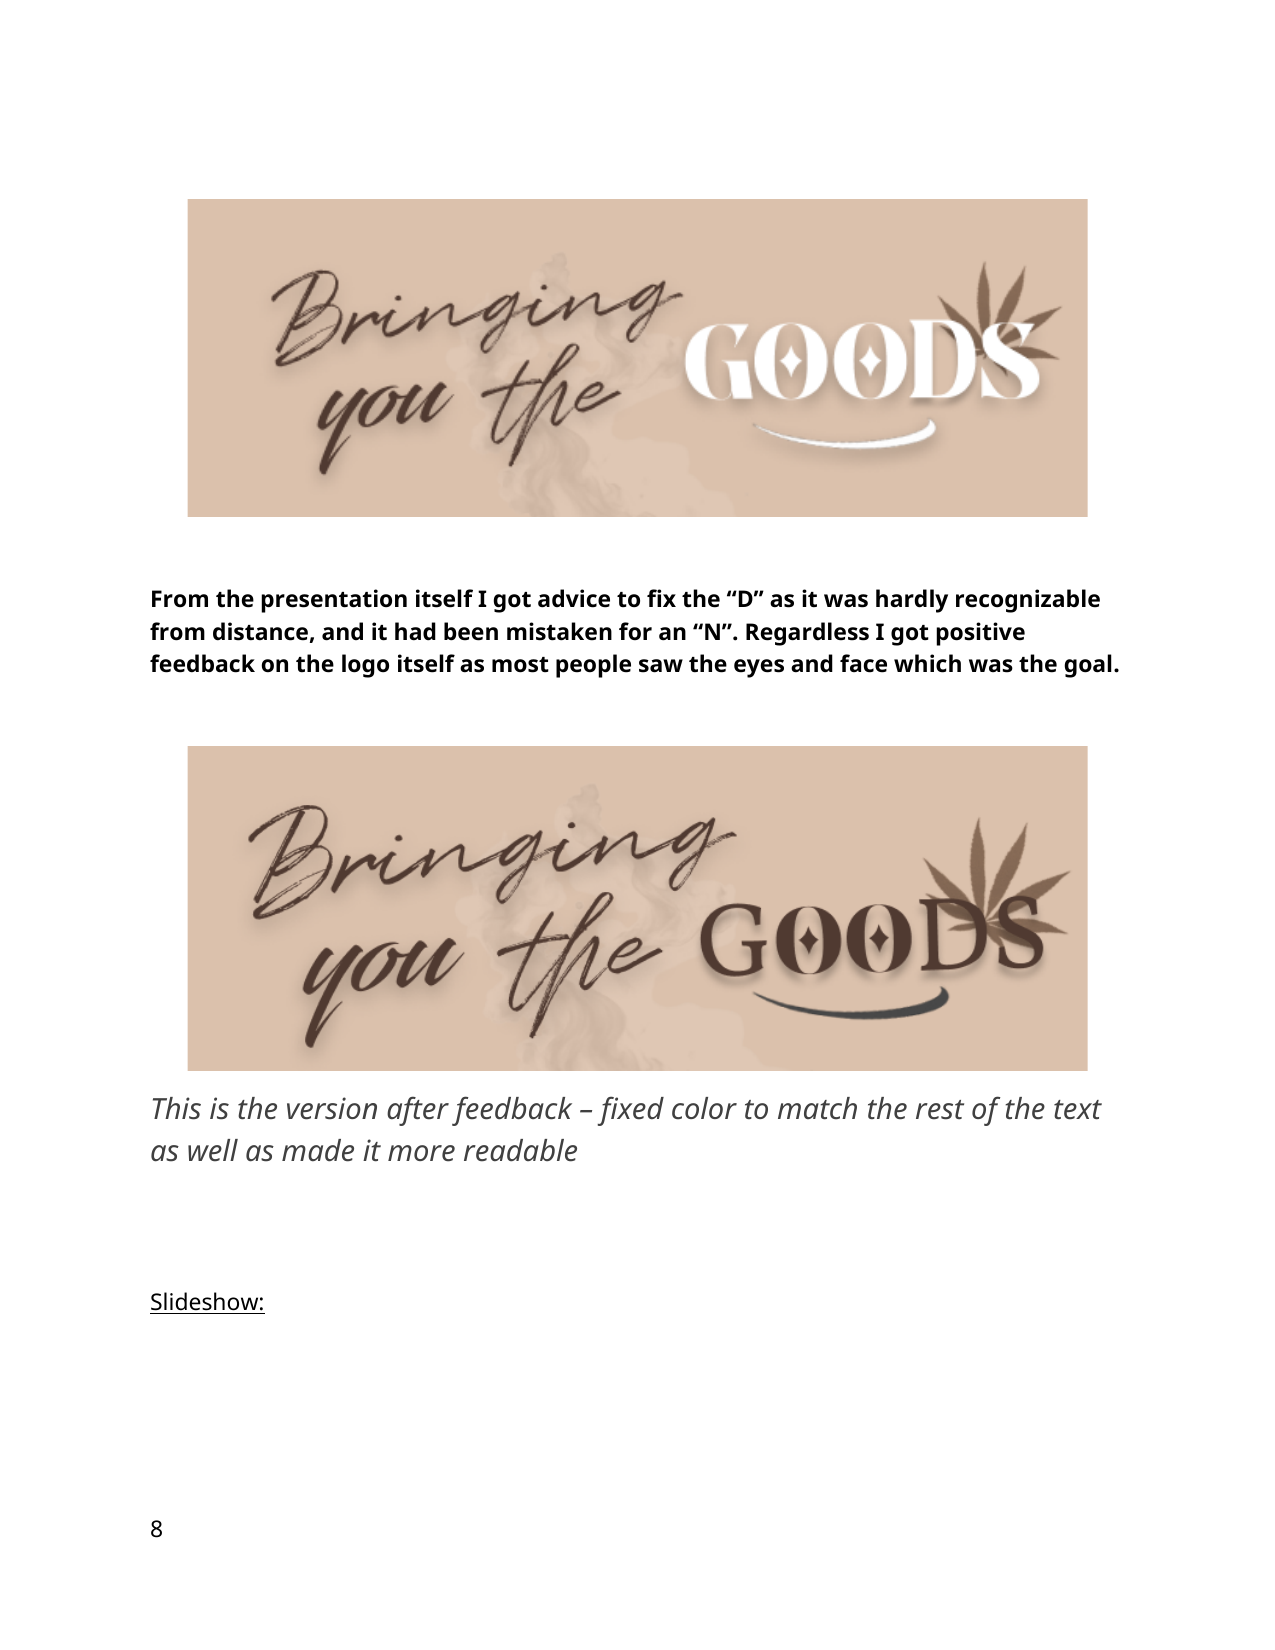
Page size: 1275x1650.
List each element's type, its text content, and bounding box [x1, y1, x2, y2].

text Slideshow: [150, 1286, 1125, 1317]
picture [187, 746, 1088, 1071]
text From the presentation itself I got advice to fix the “D” as it was hardly recognizable from distance, and it had been mistaken for an “N”. Regardless I got positive feedback on the logo itself as most people saw the eyes and face which was the goal. [150, 583, 1125, 679]
picture [187, 199, 1088, 517]
text This is the version after feedback – fixed color to match the rest of the text as well as made it more readable [150, 1088, 1125, 1169]
